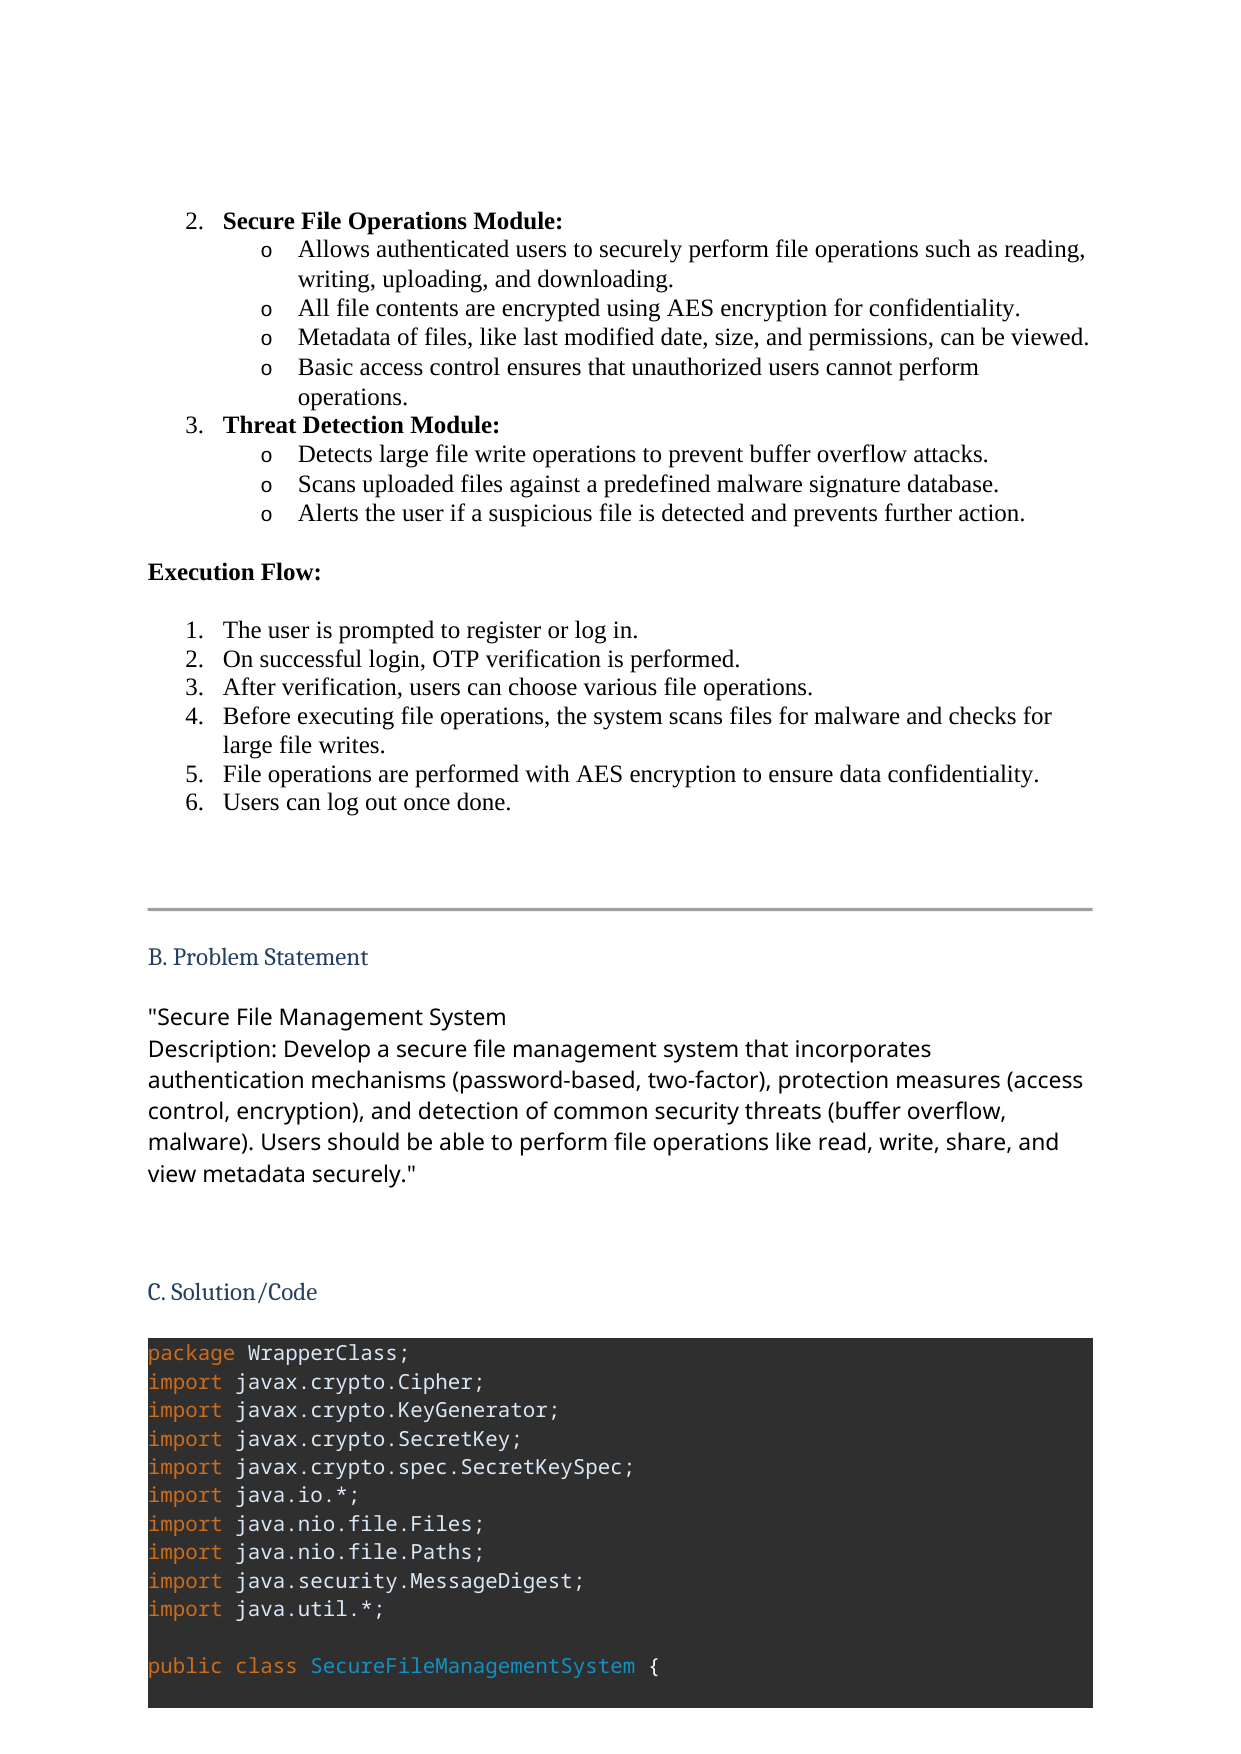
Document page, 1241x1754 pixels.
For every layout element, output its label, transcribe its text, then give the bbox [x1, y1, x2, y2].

list Detects large file write operations to prevent buffer overflow attacks. [260, 439, 1093, 469]
text public class SecureFileManagementSystem { [148, 1651, 1093, 1679]
text import java.io.*; [148, 1481, 1093, 1509]
text import java.nio.file.Paths; [148, 1537, 1093, 1566]
text Execution Flow: [148, 557, 1093, 586]
list Before executing file operations, the system scans files for malware and checks for large file writes. [185, 701, 1093, 759]
list Allows authenticated users to securely perform file operations such as reading, writing, uploading, and downloading. [260, 234, 1093, 293]
list Alerts the user if a suspicious file is detected and prevents further action. [260, 498, 1093, 528]
list Basic access control ensures that unauthorized users cannot perform operations. [260, 352, 1093, 410]
text import javax.crypto.spec.SecretKeySpec; [148, 1452, 1093, 1481]
text import java.util.*; [148, 1594, 1093, 1623]
list Secure File Operations Module: [185, 206, 1093, 234]
subtitle C. Solution/Code [148, 1278, 1093, 1307]
list Users can log out once done. [185, 787, 1093, 816]
text "Secure File Management System Description: Develop a secure file management system that incorporates authentication mechanisms (password-based, two-factor), protection measures (access control, encryption), and detection of common security threats (buffer overflow, malware). Users should be able to perform file operations like read, write, share, and view metadata securely." [148, 1001, 1093, 1189]
list On successful login, OTP verification is performed. [185, 644, 1093, 672]
text package WrapperClass; [148, 1338, 1093, 1367]
text import java.security.MessageDigest; [148, 1566, 1093, 1594]
text import javax.crypto.SecretKey; [148, 1424, 1093, 1452]
text import javax.crypto.KeyGenerator; [148, 1395, 1093, 1424]
list All file contents are encrypted using AES encryption for confidentiality. [260, 293, 1093, 322]
text import javax.crypto.Cipher; [148, 1367, 1093, 1395]
subtitle B. Problem Statement [148, 943, 1093, 972]
list File operations are performed with AES encryption to ensure data confidentiality. [185, 759, 1093, 787]
list After verification, users can choose various file operations. [185, 672, 1093, 701]
list Metadata of files, like last modified date, size, and permissions, can be viewed. [260, 322, 1093, 352]
list Threat Detection Module: [185, 410, 1093, 439]
list The user is prompted to register or log in. [185, 615, 1093, 644]
text import java.nio.file.Files; [148, 1509, 1093, 1537]
list Scans uploaded files against a predefined malware signature database. [260, 469, 1093, 498]
